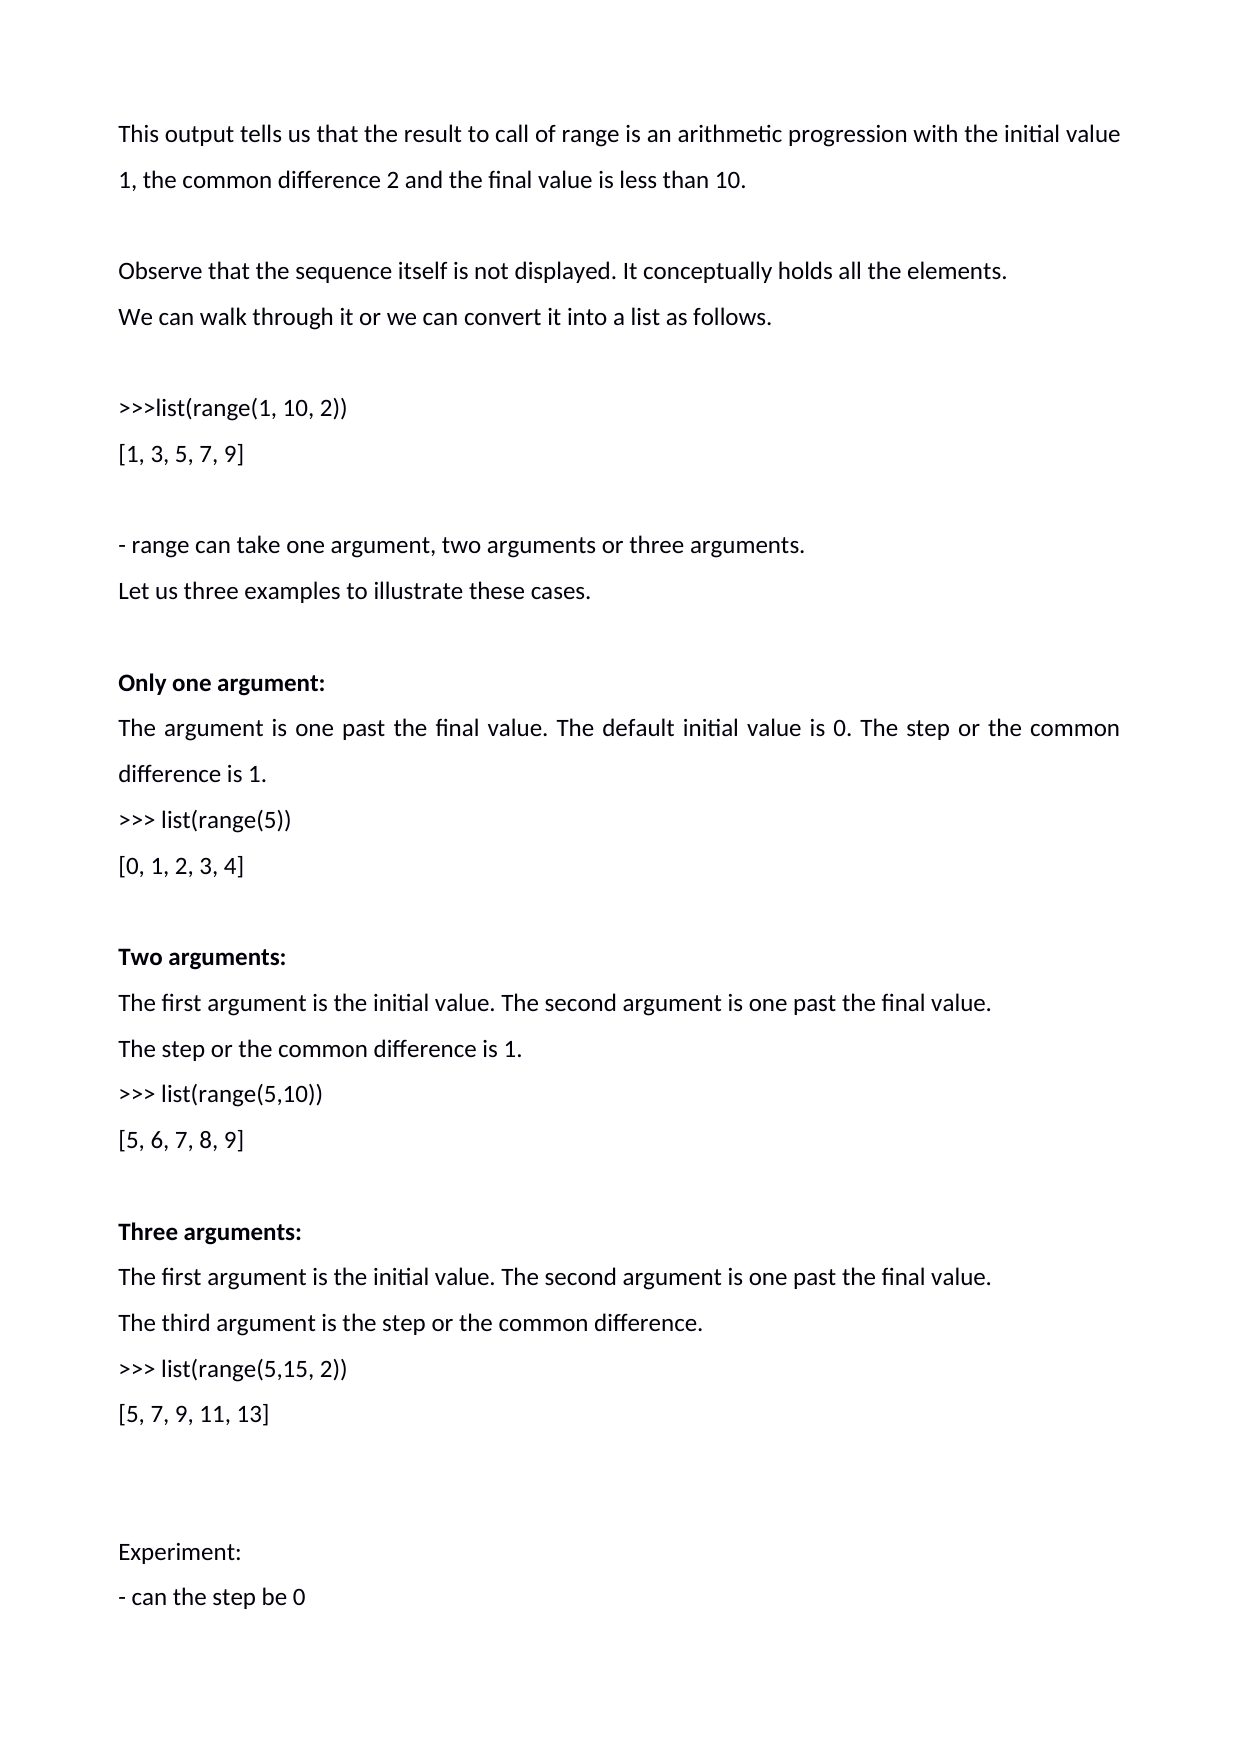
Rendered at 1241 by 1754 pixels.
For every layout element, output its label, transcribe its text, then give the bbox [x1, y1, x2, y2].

text The argument is one past the final value. The default initial value is 0. The step or the common difference is 1. [118, 713, 1122, 789]
text The first argument is the initial value. The second argument is one past the final value. [118, 987, 1122, 1017]
text Only one argument: [118, 667, 1122, 697]
text [1, 3, 5, 7, 9] [118, 438, 1122, 469]
text >>>list(range(1, 10, 2)) [118, 392, 1122, 423]
text Observe that the sequence itself is not displayed. It conceptually holds all the elements. [118, 255, 1122, 286]
text Experiment: [118, 1536, 1122, 1566]
text - range can take one argument, two arguments or three arguments. [118, 530, 1122, 560]
text The first argument is the initial value. The second argument is one past the final value. [118, 1261, 1122, 1292]
text We can walk through it or we can convert it into a list as follows. [118, 301, 1122, 332]
text [5, 6, 7, 8, 9] [118, 1124, 1122, 1155]
text Two arguments: [118, 941, 1122, 972]
text The step or the common difference is 1. [118, 1033, 1122, 1063]
text >>> list(range(5,15, 2)) [118, 1353, 1122, 1383]
text Let us three examples to illustrate these cases. [118, 575, 1122, 606]
text [5, 7, 9, 11, 13] [118, 1398, 1122, 1429]
text >>> list(range(5)) [118, 804, 1122, 834]
text >>> list(range(5,10)) [118, 1078, 1122, 1109]
text - can the step be 0 [118, 1581, 1122, 1612]
text The third argument is the step or the common difference. [118, 1307, 1122, 1338]
text Three arguments: [118, 1216, 1122, 1246]
text This output tells us that the result to call of range is an arithmetic progression with the initial value 1, the common difference 2 and the final value is less than 10. [118, 118, 1122, 194]
text [0, 1, 2, 3, 4] [118, 850, 1122, 880]
